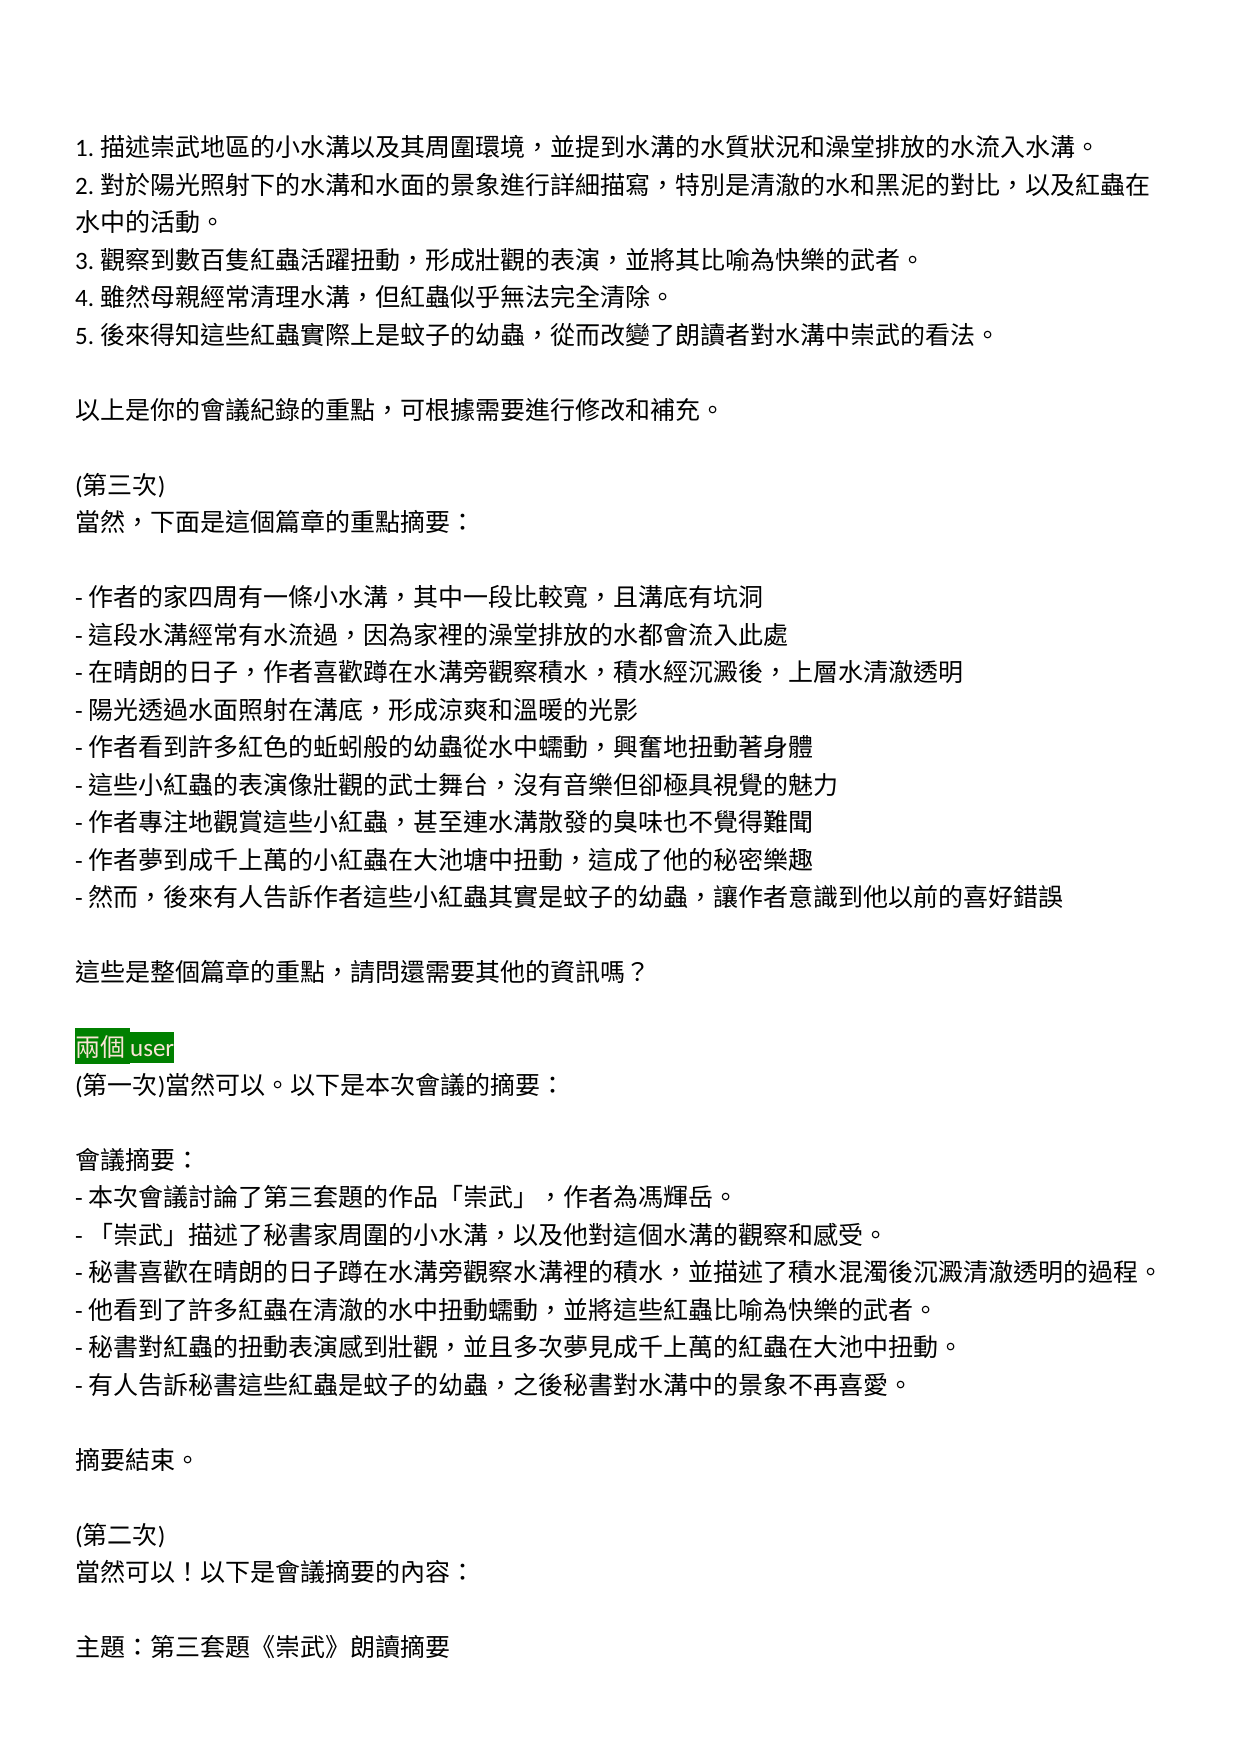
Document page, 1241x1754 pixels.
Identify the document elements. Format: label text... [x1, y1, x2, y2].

text 兩個user [75, 1027, 1165, 1064]
text 摘要結束。 [75, 1439, 1165, 1477]
text - 秘書喜歡在晴朗的日子蹲在水溝旁觀察水溝裡的積水，並描述了積水混濁後沉澱清澈透明的過程。 [75, 1252, 1165, 1289]
text - 作者看到許多紅色的蚯蚓般的幼蟲從水中蠕動，興奮地扭動著身體 [75, 727, 1165, 764]
text - 在晴朗的日子，作者喜歡蹲在水溝旁觀察積水，積水經沉澱後，上層水清澈透明 [75, 652, 1165, 689]
text - 「崇武」描述了秘書家周圍的小水溝，以及他對這個水溝的觀察和感受。 [75, 1214, 1165, 1252]
text 1. 描述崇武地區的小水溝以及其周圍環境，並提到水溝的水質狀況和澡堂排放的水流入水溝。 [75, 127, 1165, 164]
text 2. 對於陽光照射下的水溝和水面的景象進行詳細描寫，特別是清澈的水和黑泥的對比，以及紅蟲在水中的活動。 [75, 164, 1165, 239]
text 主題：第三套題《崇武》朗讀摘要 [75, 1627, 1165, 1664]
text 3. 觀察到數百隻紅蟲活躍扭動，形成壯觀的表演，並將其比喻為快樂的武者。 [75, 239, 1165, 277]
text 這些是整個篇章的重點，請問還需要其他的資訊嗎？ [75, 952, 1165, 989]
text 以上是你的會議紀錄的重點，可根據需要進行修改和補充。 [75, 389, 1165, 427]
text - 有人告訴秘書這些紅蟲是蚊子的幼蟲，之後秘書對水溝中的景象不再喜愛。 [75, 1364, 1165, 1402]
text - 作者夢到成千上萬的小紅蟲在大池塘中扭動，這成了他的秘密樂趣 [75, 839, 1165, 877]
text - 秘書對紅蟲的扭動表演感到壯觀，並且多次夢見成千上萬的紅蟲在大池中扭動。 [75, 1327, 1165, 1364]
text 會議摘要： [75, 1139, 1165, 1177]
text - 這段水溝經常有水流過，因為家裡的澡堂排放的水都會流入此處 [75, 614, 1165, 652]
text (第三次) [75, 464, 1165, 502]
text - 作者的家四周有一條小水溝，其中一段比較寬，且溝底有坑洞 [75, 577, 1165, 614]
text - 這些小紅蟲的表演像壯觀的武士舞台，沒有音樂但卻極具視覺的魅力 [75, 764, 1165, 802]
text 當然，下面是這個篇章的重點摘要： [75, 502, 1165, 539]
text 當然可以！以下是會議摘要的內容： [75, 1552, 1165, 1589]
text - 作者專注地觀賞這些小紅蟲，甚至連水溝散發的臭味也不覺得難聞 [75, 802, 1165, 839]
text - 本次會議討論了第三套題的作品「崇武」，作者為馮輝岳。 [75, 1177, 1165, 1214]
text 4. 雖然母親經常清理水溝，但紅蟲似乎無法完全清除。 [75, 277, 1165, 314]
text - 他看到了許多紅蟲在清澈的水中扭動蠕動，並將這些紅蟲比喻為快樂的武者。 [75, 1289, 1165, 1327]
text - 然而，後來有人告訴作者這些小紅蟲其實是蚊子的幼蟲，讓作者意識到他以前的喜好錯誤 [75, 877, 1165, 914]
text (第二次) [75, 1514, 1165, 1552]
text 5. 後來得知這些紅蟲實際上是蚊子的幼蟲，從而改變了朗讀者對水溝中崇武的看法。 [75, 314, 1165, 352]
text - 陽光透過水面照射在溝底，形成涼爽和溫暖的光影 [75, 689, 1165, 727]
text (第一次)當然可以。以下是本次會議的摘要： [75, 1064, 1165, 1102]
